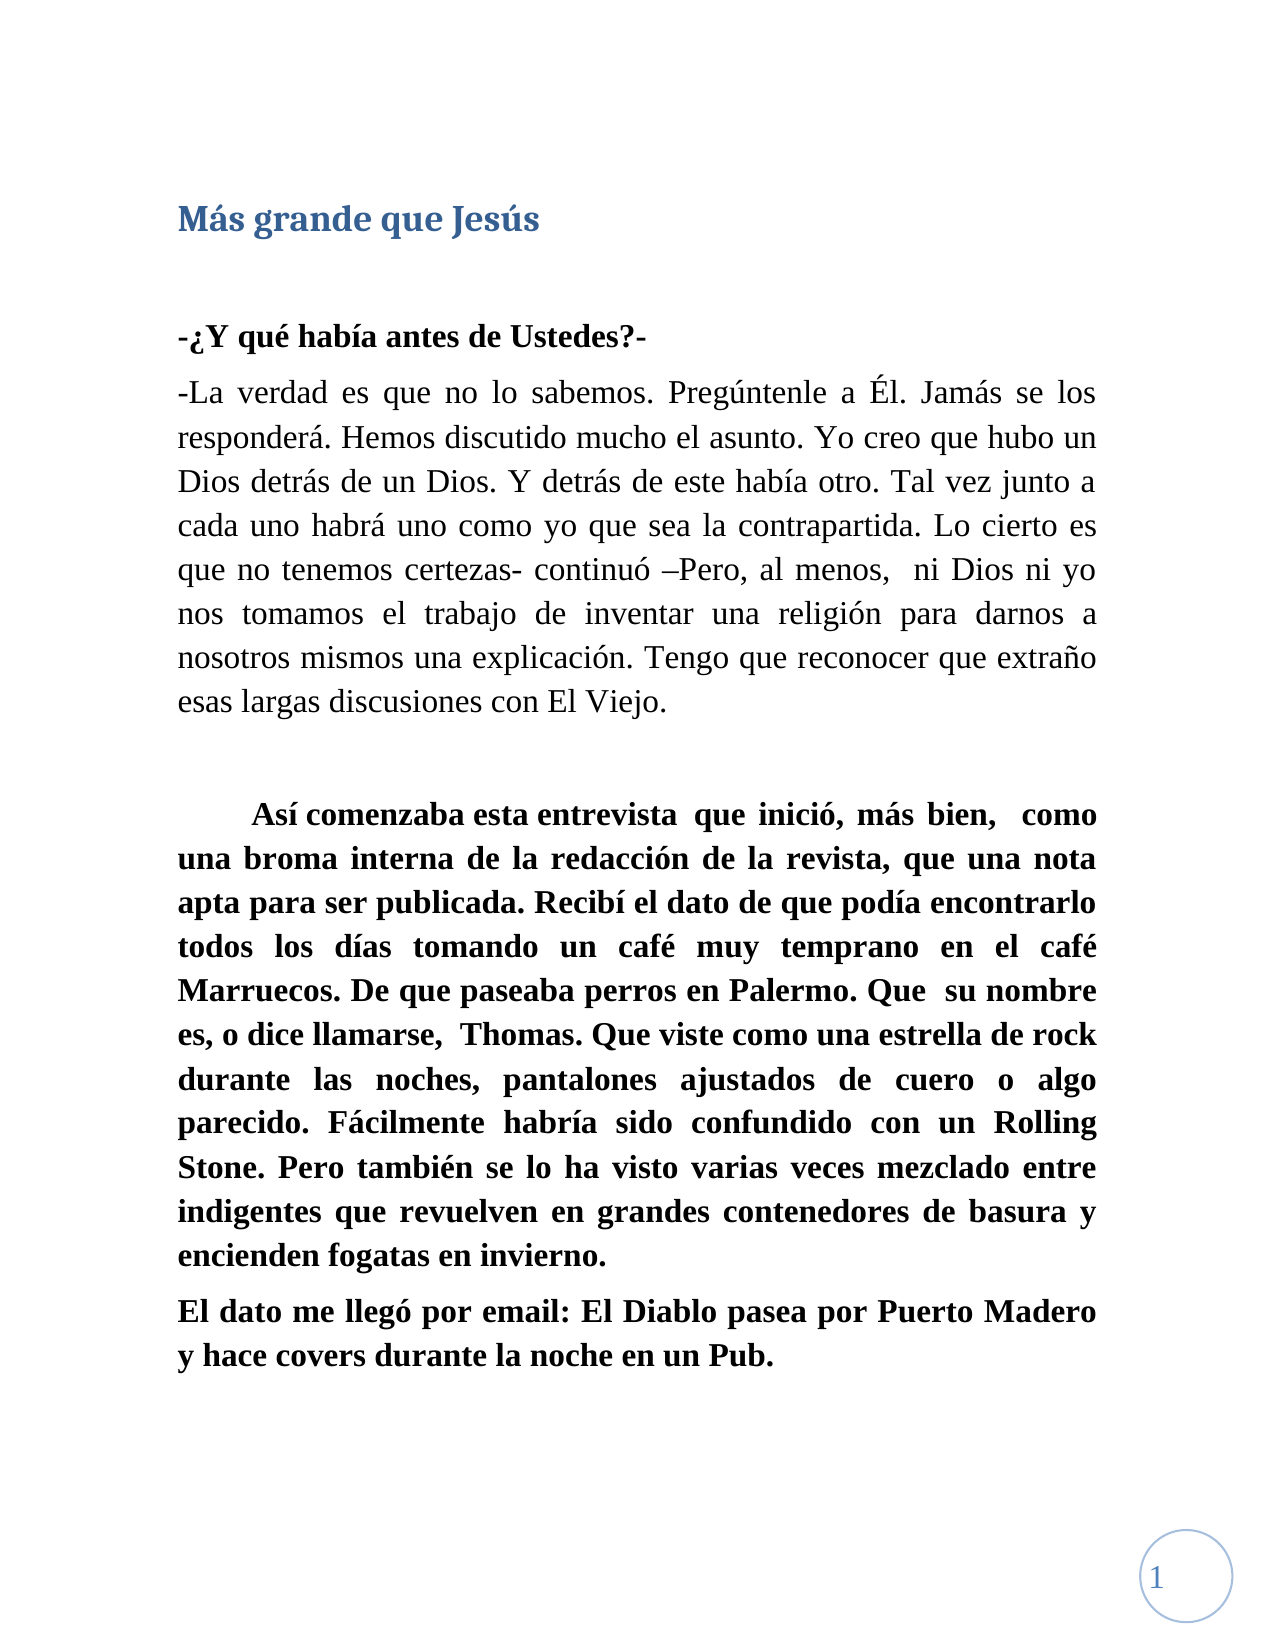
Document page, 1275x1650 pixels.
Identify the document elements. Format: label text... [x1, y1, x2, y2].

text -¿Y qué había antes de Ustedes?- [177, 316, 1098, 354]
text -La verdad es que no lo sabemos. Pregúntenle a Él. Jamás se los responderá. Hemos discutido mucho el asunto. Yo creo que hubo un Dios detrás de un Dios. Y detrás de este había otro. Tal vez junto a cada uno habrá uno como yo que sea la contrapartida. Lo cierto es que no tenemos certezas- continuó –Pero, al menos, ni Dios ni yo nos tomamos el trabajo de inventar una religión para darnos a nosotros mismos una explicación. Tengo que reconocer que extraño esas largas discusiones con El Viejo. [177, 373, 1098, 719]
subtitle Más grande que Jesús [177, 198, 1098, 241]
text Así comenzaba esta entrevista que inició, más bien, como una broma interna de la redacción de la revista, que una nota apta para ser publicada. Recibí el dato de que podía encontrarlo todos los días tomando un café muy temprano en el café Marruecos. De que paseaba perros en Palermo. Que su nombre es, o dice llamarse, Thomas. Que viste como una estrella de rock durante las noches, pantalones ajustados de cuero o algo parecido. Fácilmente habría sido confundido con un Rolling Stone. Pero también se lo ha visto varias veces mezclado entre indigentes que revuelven en grandes contenedores de basura y encienden fogatas en invierno. [177, 794, 1098, 1273]
text El dato me llegó por email: El Diablo pasea por Puerto Madero y hace covers durante la noche en un Pub. [177, 1292, 1098, 1374]
